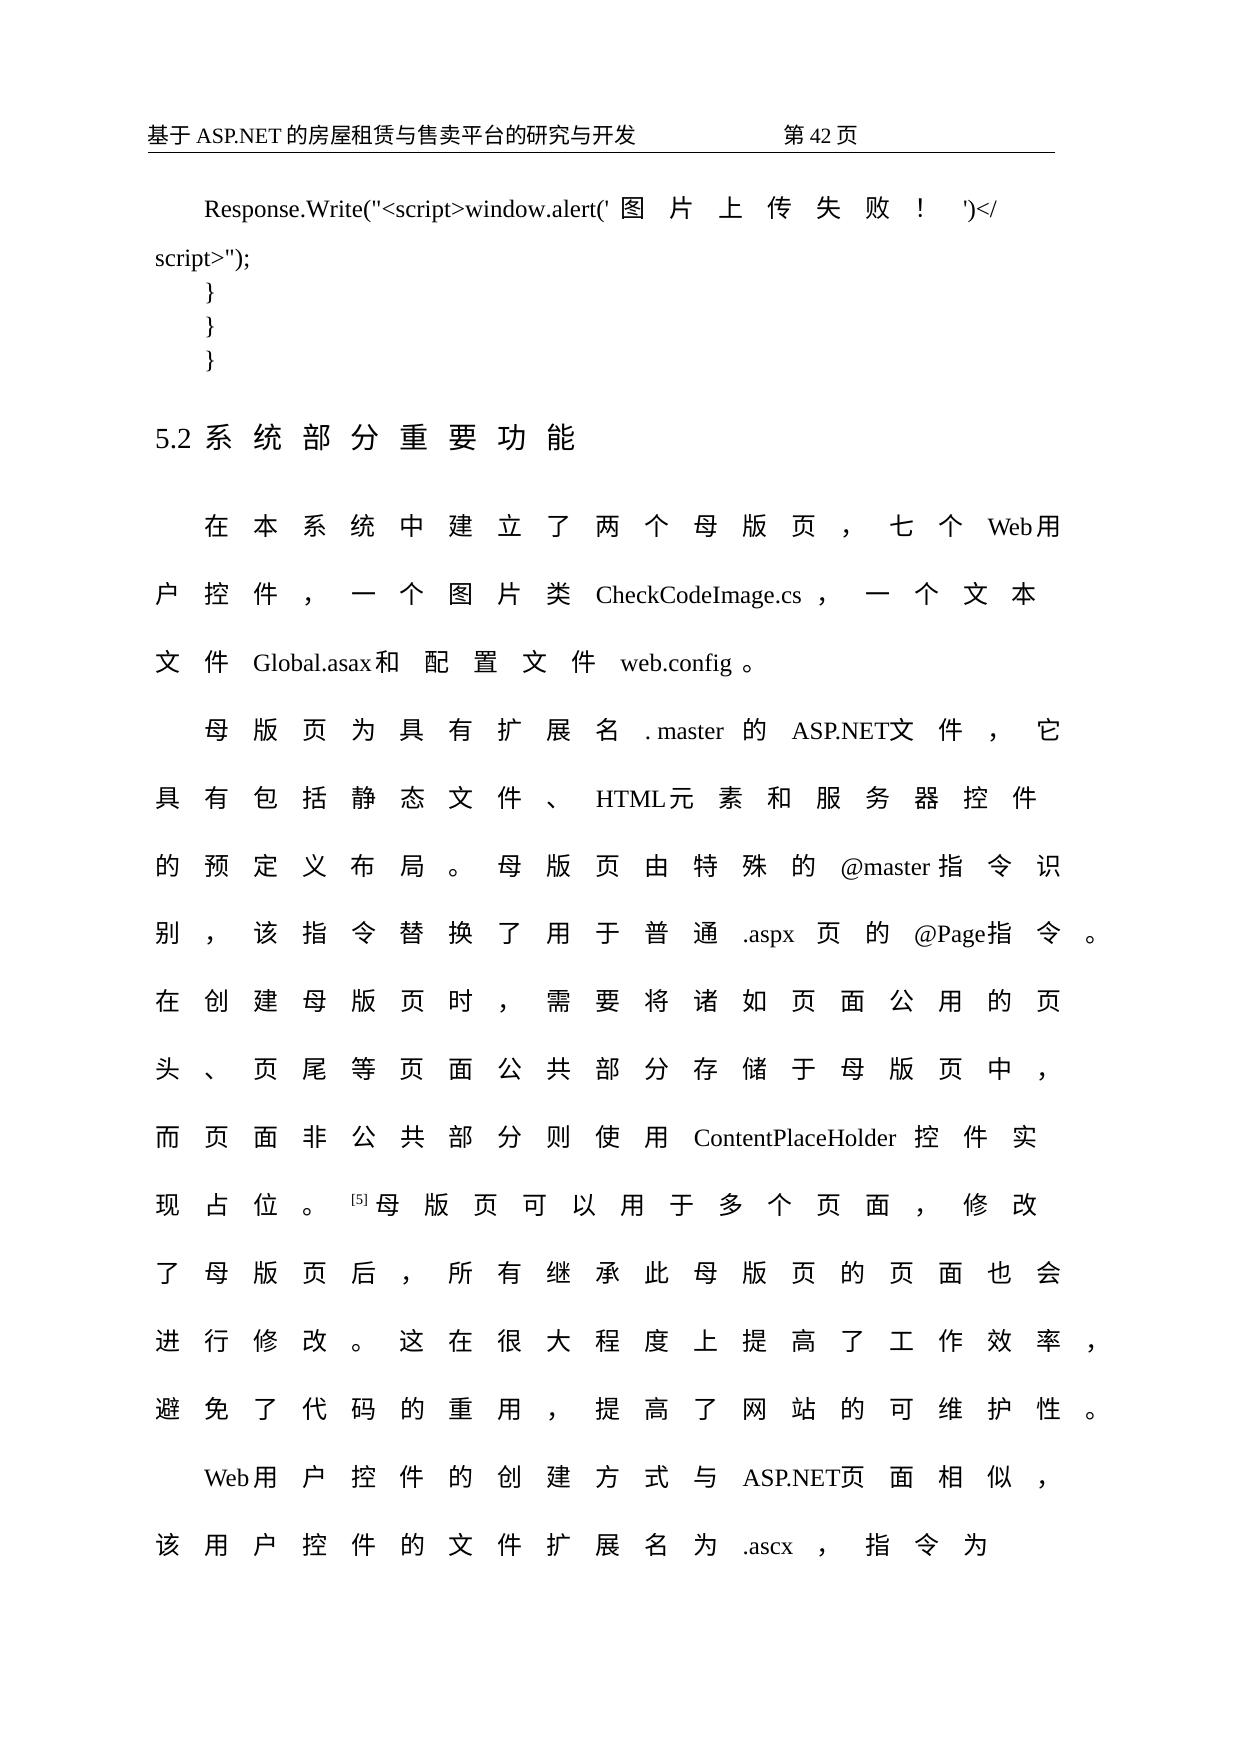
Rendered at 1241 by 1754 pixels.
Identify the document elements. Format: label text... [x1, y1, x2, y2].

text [155, 1441, 1085, 1577]
text 母版页为具有扩展名. master的ASP.NET文件，它具有包括静态文件、HTML元素和服务器控件的预定义布局。母版页由特殊的@master指令识别，该指令替换了用于普通.aspx页的@Page指令。在创建母版页时，需要将诸如页面公用的页头、页尾等页面公共部分存储于母版页中，而页面非公共部分则使用ContentPlaceHolder控件实现占位。[5]母版页可以用于多个页面，修改了母版页后，所有继承此母版页的页面也会进行修改。这在很大程度上提高了工作效率，避免了代码的重用，提高了网站的可维护性。 [155, 694, 1085, 1441]
text 在本系统中建立了两个母版页，七个Web用户控件，一个图片类CheckCodeImage.cs，一个文本文件Global.asax和配置文件web.config。 [155, 491, 1085, 694]
text Response.Write("<script>window.alert('图片上传失败！')</script>"); [155, 173, 1085, 274]
text } [155, 308, 1085, 342]
subtitle 5.2系统部分重要功能 [155, 401, 1085, 469]
text } [155, 274, 1085, 308]
text } [155, 342, 1085, 376]
